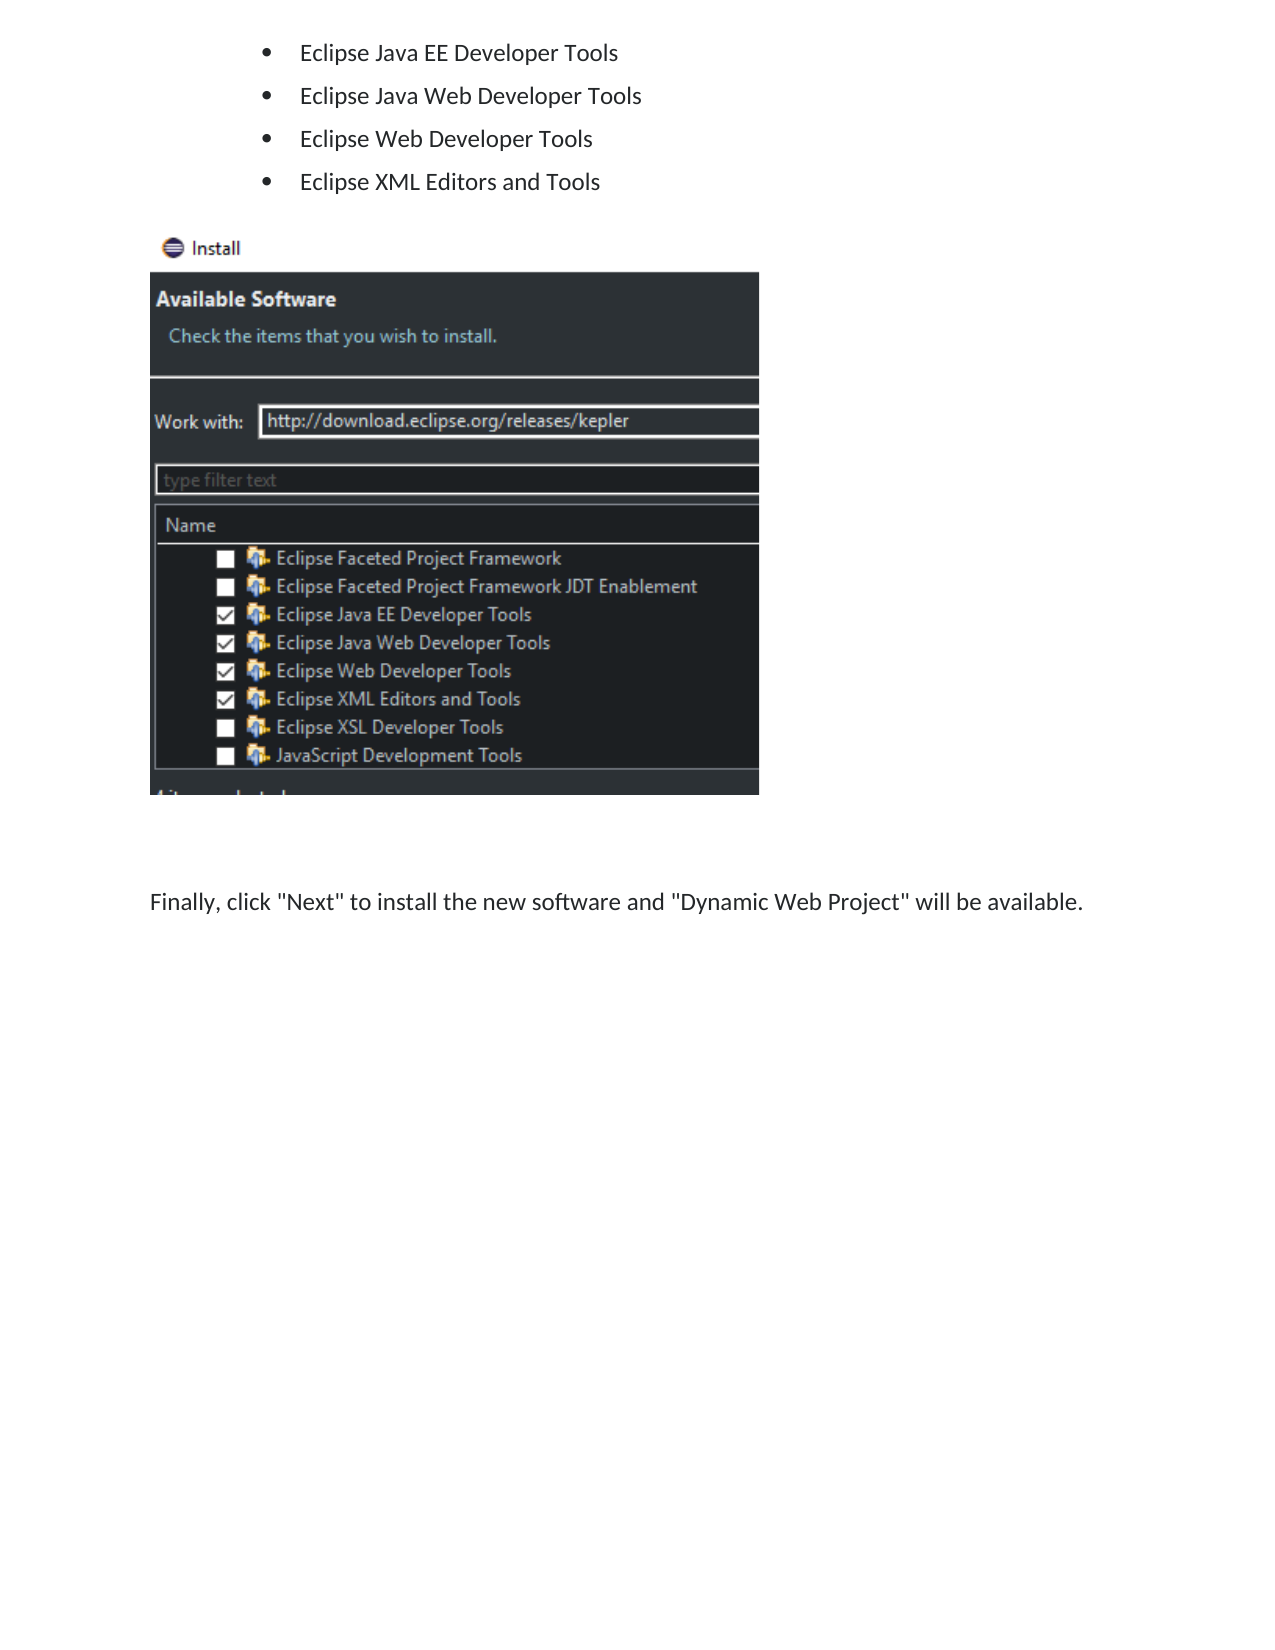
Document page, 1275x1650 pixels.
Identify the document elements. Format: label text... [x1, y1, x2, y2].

list Eclipse Web Developer Tools [262, 123, 1125, 154]
picture [150, 227, 760, 795]
list Eclipse Java Web Developer Tools [262, 81, 1125, 111]
text Finally, click "Next" to install the new software and "Dynamic Web Project" will be available. [150, 886, 1125, 917]
list Eclipse XML Editors and Tools [262, 167, 1125, 197]
list Eclipse Java EE Developer Tools [262, 37, 1125, 68]
